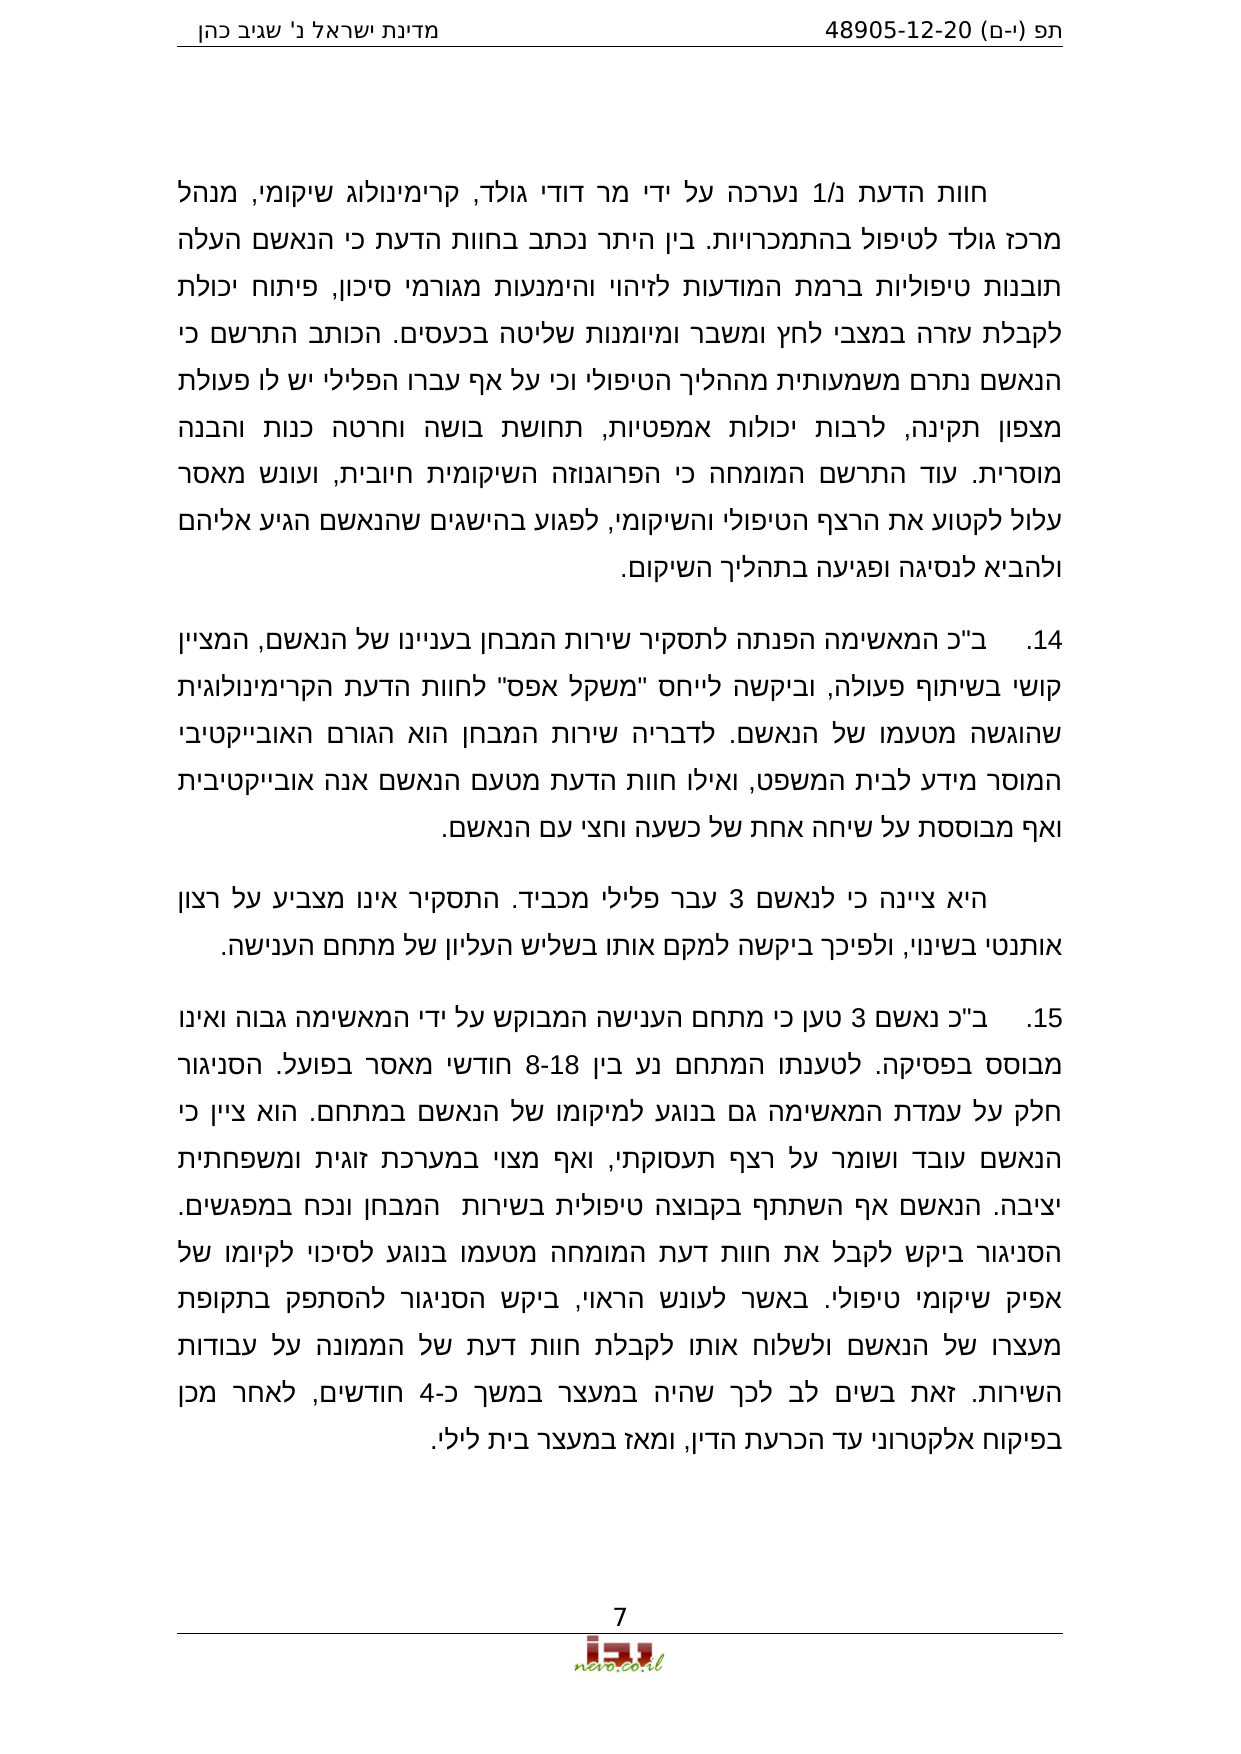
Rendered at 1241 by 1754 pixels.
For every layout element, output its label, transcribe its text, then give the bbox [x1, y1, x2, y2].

text היא ציינה כי לנאשם 3 עבר פלילי מכביד. התסקיר אינו מצביע על רצון אותנטי בשינוי, ולפיכך ביקשה למקם אותו בשליש העליון של מתחם הענישה. [177, 883, 1063, 962]
text 15. ב"כ נאשם 3 טען כי מתחם הענישה המבוקש על ידי המאשימה גבוה ואינו מבוסס בפסיקה. לטענתו המתחם נע בין 8-18 חודשי מאסר בפועל. הסניגור חלק על עמדת המאשימה גם בנוגע למיקומו של הנאשם במתחם. הוא ציין כי הנאשם עובד ושומר על רצף תעסוקתי, ואף מצוי במערכת זוגית ומשפחתית יציבה. הנאשם אף השתתף בקבוצה טיפולית בשירות המבחן ונכח במפגשים. הסניגור ביקש לקבל את חוות דעת המומחה מטעמו בנוגע לסיכוי לקיומו של אפיק שיקומי טיפולי. באשר לעונש הראוי, ביקש הסניגור להסתפק בתקופת מעצרו של הנאשם ולשלוח אותו לקבלת חוות דעת של הממונה על עבודות השירות. זאת בשים לב לכך שהיה במעצר במשך כ-4 חודשים, לאחר מכן בפיקוח אלקטרוני עד הכרעת הדין, ומאז במעצר בית לילי. [177, 1002, 1063, 1455]
text 14. ב"כ המאשימה הפנתה לתסקיר שירות המבחן בעניינו של הנאשם, המציין קושי בשיתוף פעולה, וביקשה לייחס "משקל אפס" לחוות הדעת הקרימינולוגית שהוגשה מטעמו של הנאשם. לדבריה שירות המבחן הוא הגורם האובייקטיבי המוסר מידע לבית המשפט, ואילו חוות הדעת מטעם הנאשם אנה אובייקטיבית ואף מבוססת על שיחה אחת של כשעה וחצי עם הנאשם. [177, 624, 1063, 843]
text חוות הדעת נ/1 נערכה על ידי מר דודי גולד, קרימינולוג שיקומי, מנהל מרכז גולד לטיפול בהתמכרויות. בין היתר נכתב בחוות הדעת כי הנאשם העלה תובנות טיפוליות ברמת המודעות לזיהוי והימנעות מגורמי סיכון, פיתוח יכולת לקבלת עזרה במצבי לחץ ומשבר ומיומנות שליטה בכעסים. הכותב התרשם כי הנאשם נתרם משמעותית מההליך הטיפולי וכי על אף עברו הפלילי יש לו פעולת מצפון תקינה, לרבות יכולות אמפטיות, תחושת בושה וחרטה כנות והבנה מוסרית. עוד התרשם המומחה כי הפרוגנוזה השיקומית חיובית, ועונש מאסר עלול לקטוע את הרצף הטיפולי והשיקומי, לפגוע בהישגים שהנאשם הגיע אליהם ולהביא לנסיגה ופגיעה בתהליך השיקום. [177, 177, 1063, 583]
picture [574, 1635, 666, 1673]
